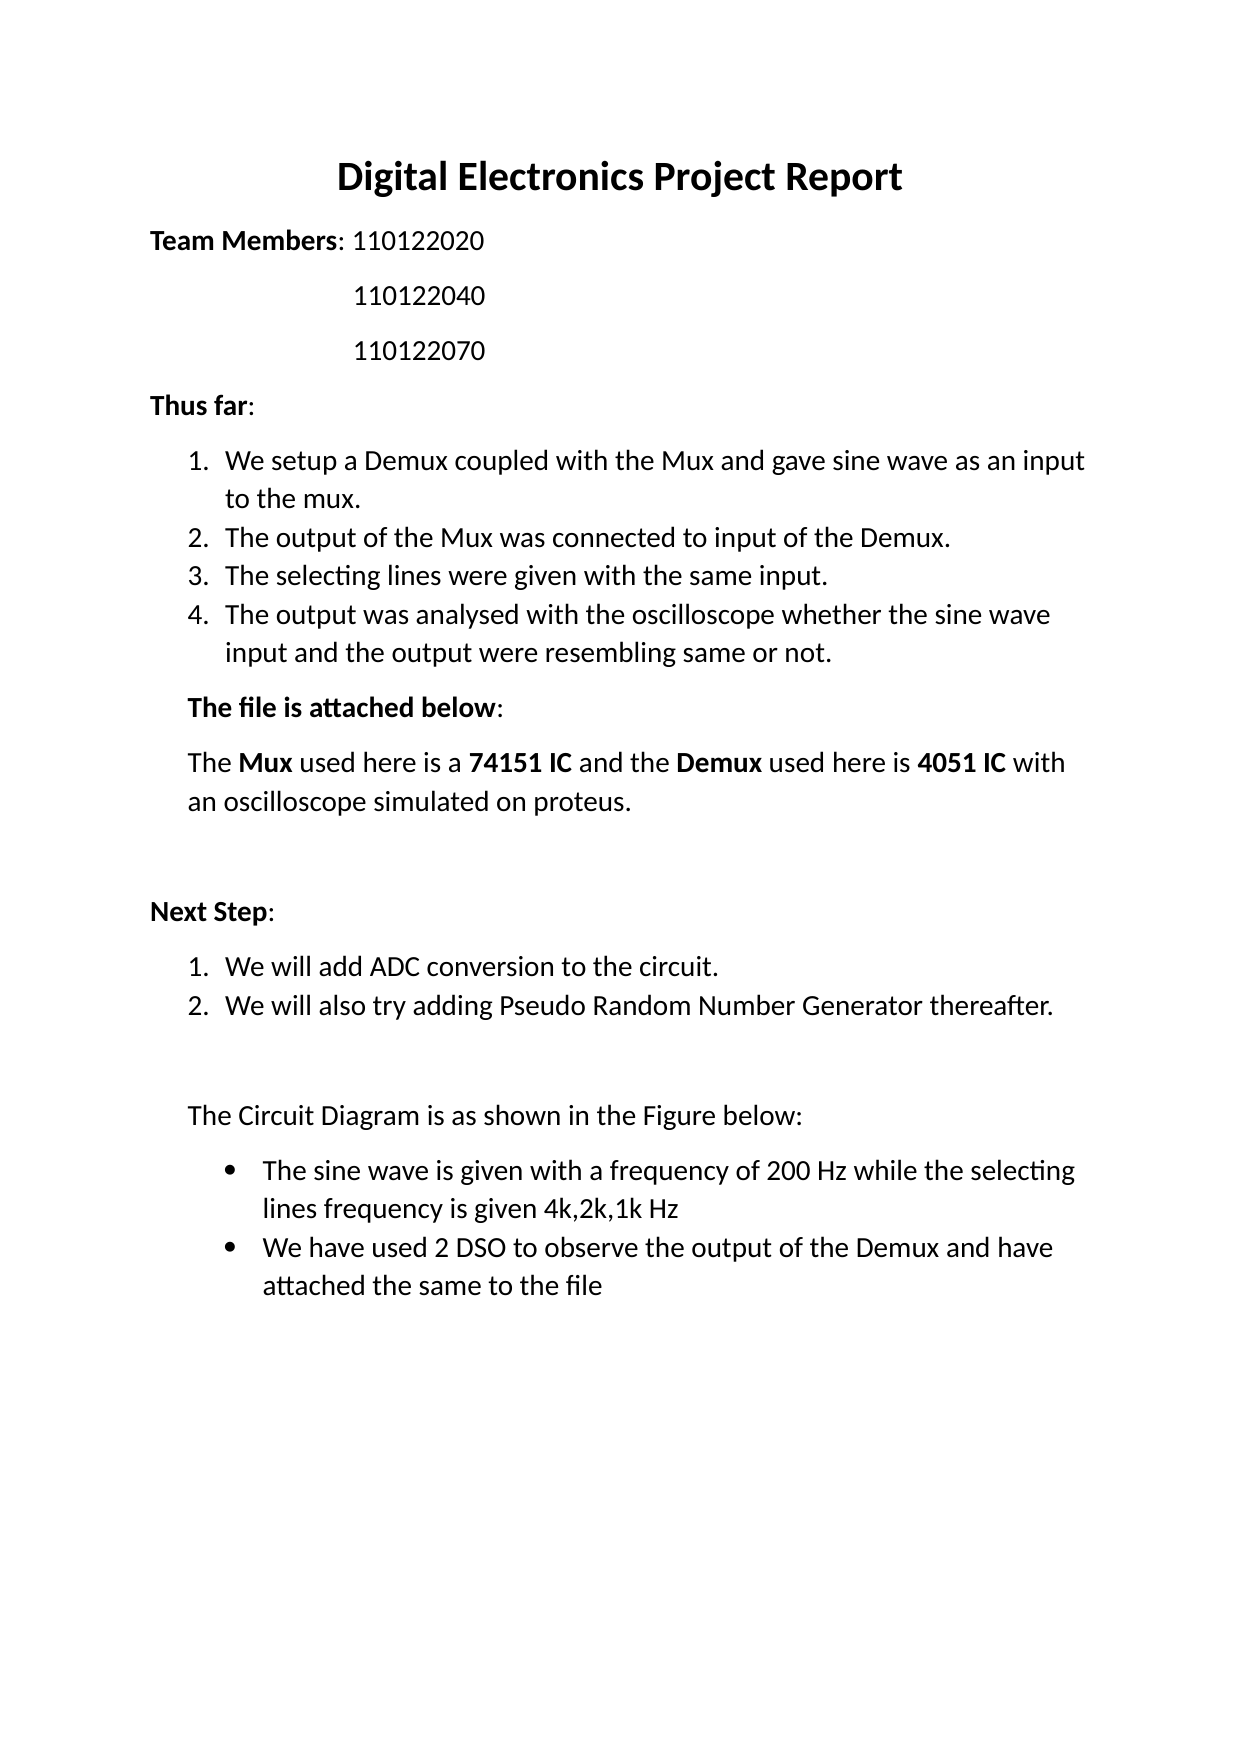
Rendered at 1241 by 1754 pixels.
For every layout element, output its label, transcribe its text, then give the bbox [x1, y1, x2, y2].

text 110122040 [150, 277, 1090, 312]
list The sine wave is given with a frequency of 200 Hz while the selecting lines frequency is given 4k,2k,1k Hz [225, 1152, 1090, 1226]
text Digital Electronics Project Report [150, 150, 1090, 201]
list We will also try adding Pseudo Random Number Generator thereafter. [187, 987, 1090, 1022]
text 110122070 [150, 332, 1090, 367]
list The selecting lines were given with the same input. [187, 557, 1090, 593]
list The output was analysed with the oscilloscope whether the sine wave input and the output were resembling same or not. [187, 596, 1090, 670]
text The Mux used here is a 74151 IC and the Demux used here is 4051 IC with an oscilloscope simulated on proteus. [187, 744, 1090, 818]
text The file is attached below: [187, 689, 1090, 725]
text The Circuit Diagram is as shown in the Figure below: [187, 1097, 1090, 1132]
text Next Step: [150, 893, 1090, 929]
list We setup a Demux coupled with the Mux and gave sine wave as an input to the mux. [187, 442, 1090, 516]
list The output of the Mux was connected to input of the Demux. [187, 519, 1090, 554]
list We will add ADC conversion to the circuit. [187, 948, 1090, 984]
text Thus far: [150, 387, 1090, 422]
text Team Members: 110122020 [150, 222, 1090, 257]
list We have used 2 DSO to observe the output of the Demux and have attached the same to the file [225, 1229, 1090, 1303]
